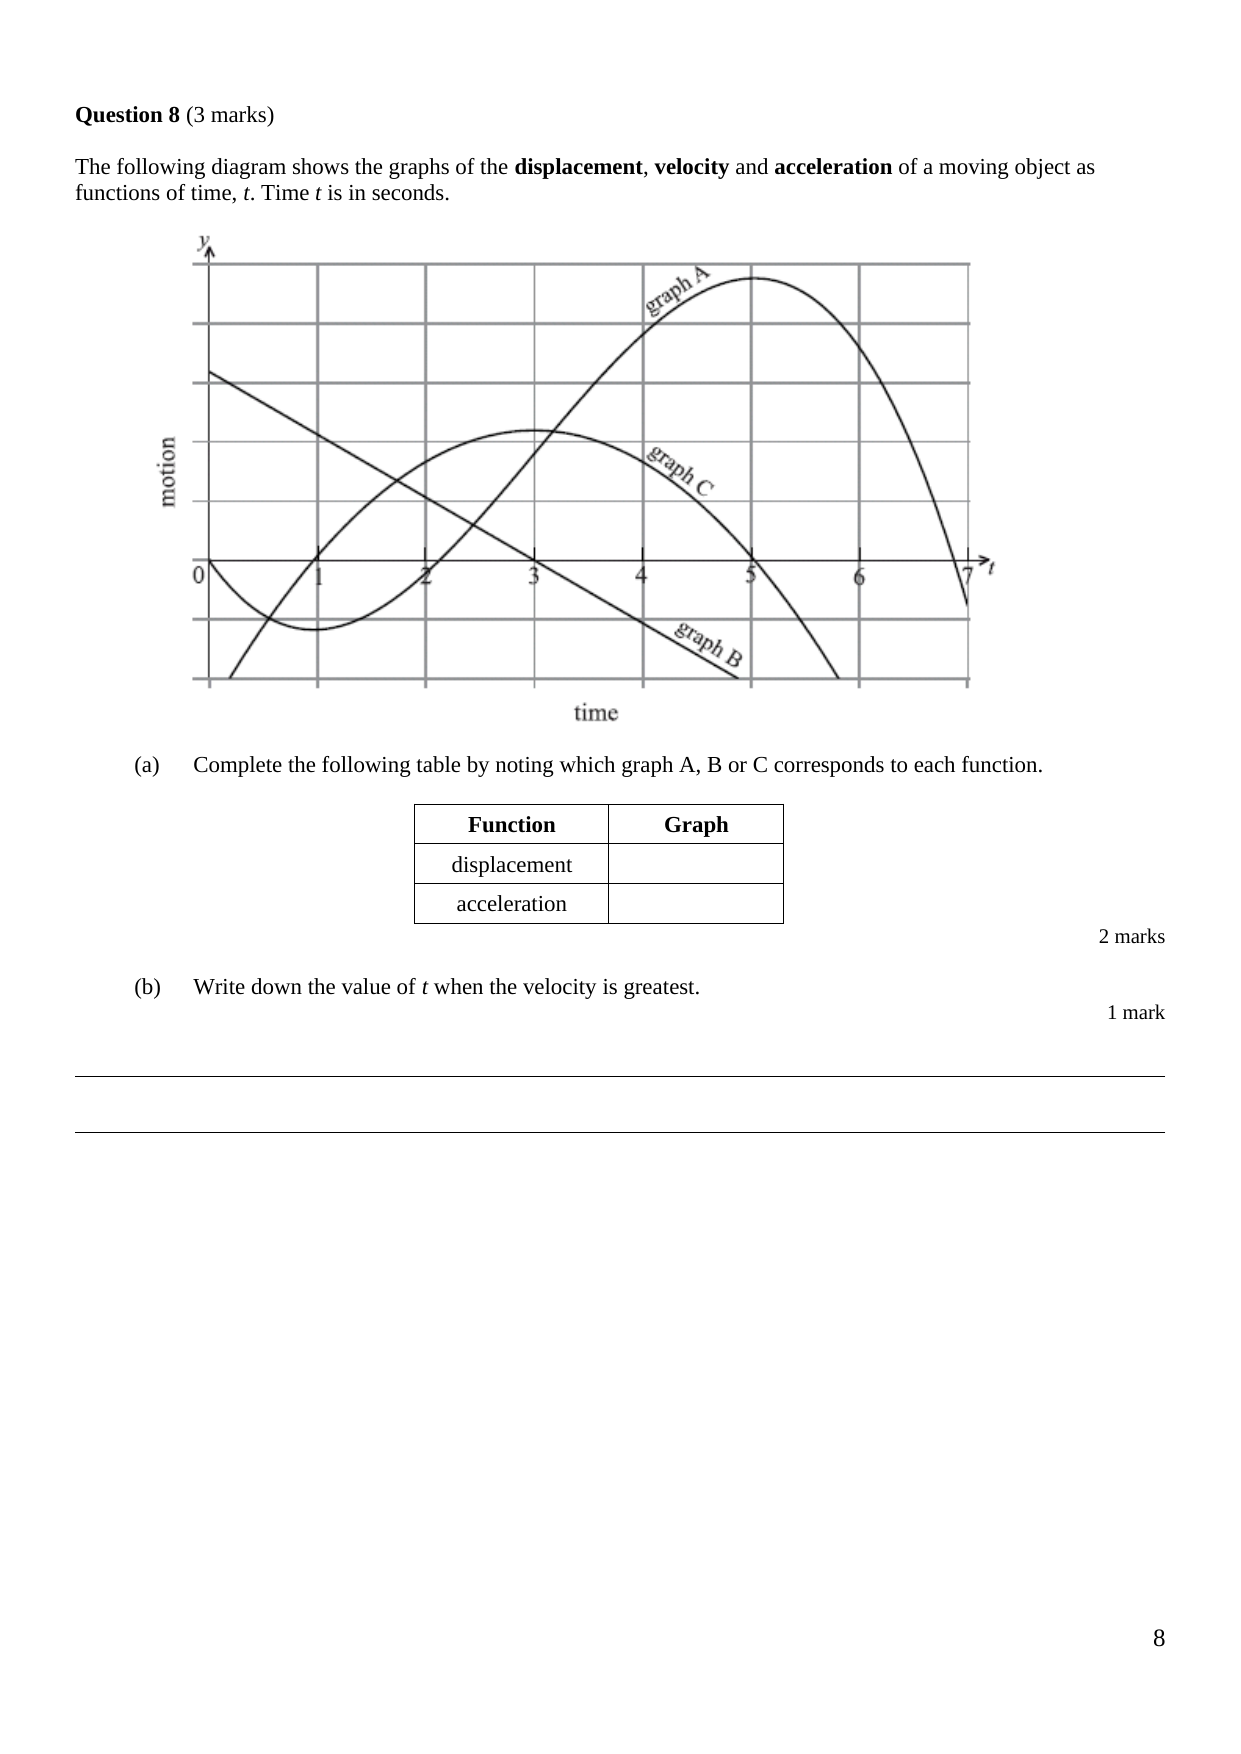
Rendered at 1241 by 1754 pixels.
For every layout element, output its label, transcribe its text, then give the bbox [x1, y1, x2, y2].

table_cell [609, 844, 783, 883]
table_cell acceleration [415, 884, 608, 923]
picture [152, 230, 1002, 726]
text 2 marks [75, 924, 1165, 948]
text (b) Write down the value of t when the velocity is greatest. [134, 973, 1106, 999]
text 1 mark [75, 999, 1165, 1024]
table_cell [609, 884, 783, 923]
table_header Function [415, 805, 608, 843]
text The following diagram shows the graphs of the displacement, velocity and acceleration of a moving object as functions of time, t. Time t is in seconds. [75, 153, 1106, 205]
table_cell displacement [415, 844, 608, 883]
table_header Graph [609, 805, 783, 843]
text (a) Complete the following table by noting which graph A, B or C corresponds to each function. [134, 751, 1106, 777]
text Question 8 (3 marks) [75, 101, 1165, 128]
